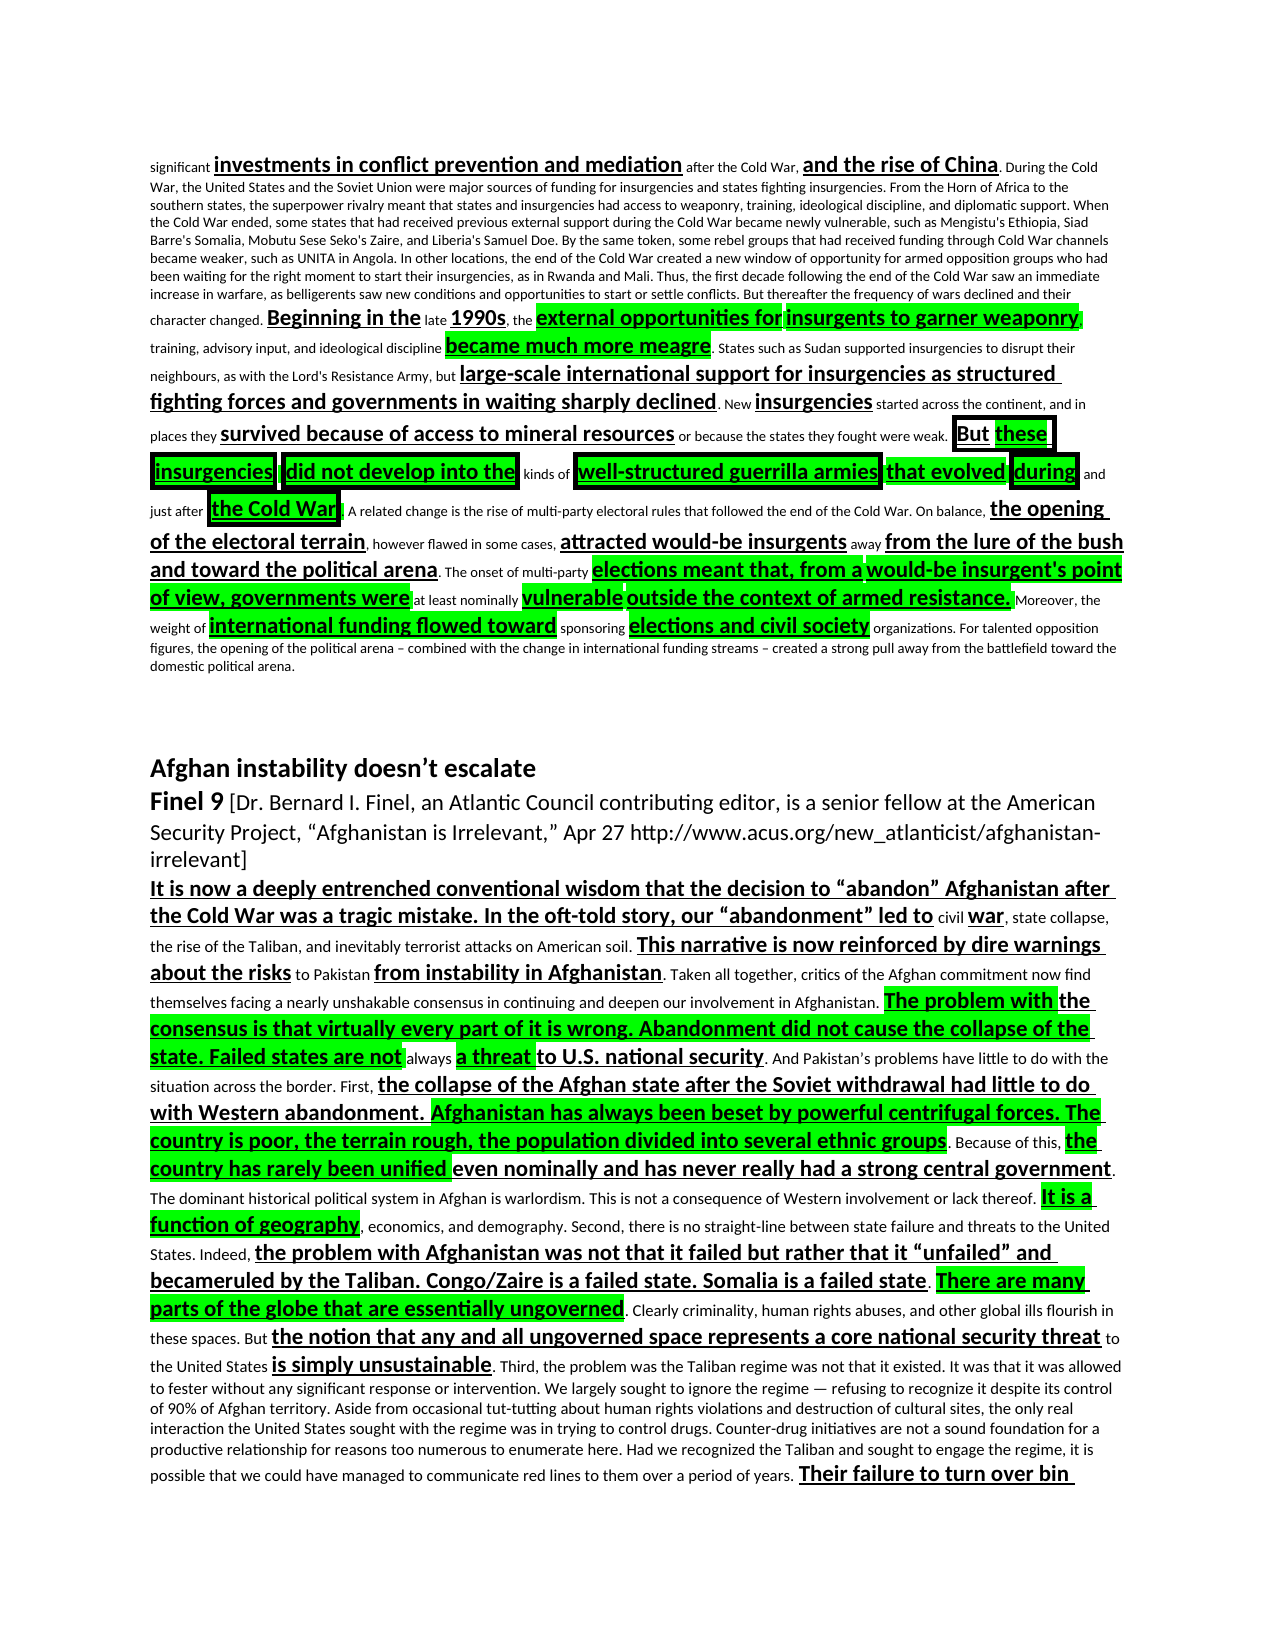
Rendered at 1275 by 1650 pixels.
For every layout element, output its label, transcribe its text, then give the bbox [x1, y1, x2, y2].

subtitle Afghan instability doesn’t escalate [150, 752, 1125, 784]
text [150, 150, 1125, 675]
text Finel 9 [Dr. Bernard I. Finel, an Atlantic Council contributing editor, is a senior fellow at the American Security Project, “Afghanistan is Irrelevant,” Apr 27 http://www.acus.org/new_atlanticist/afghanistan-irrelevant] [150, 784, 1125, 874]
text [150, 874, 1125, 1487]
